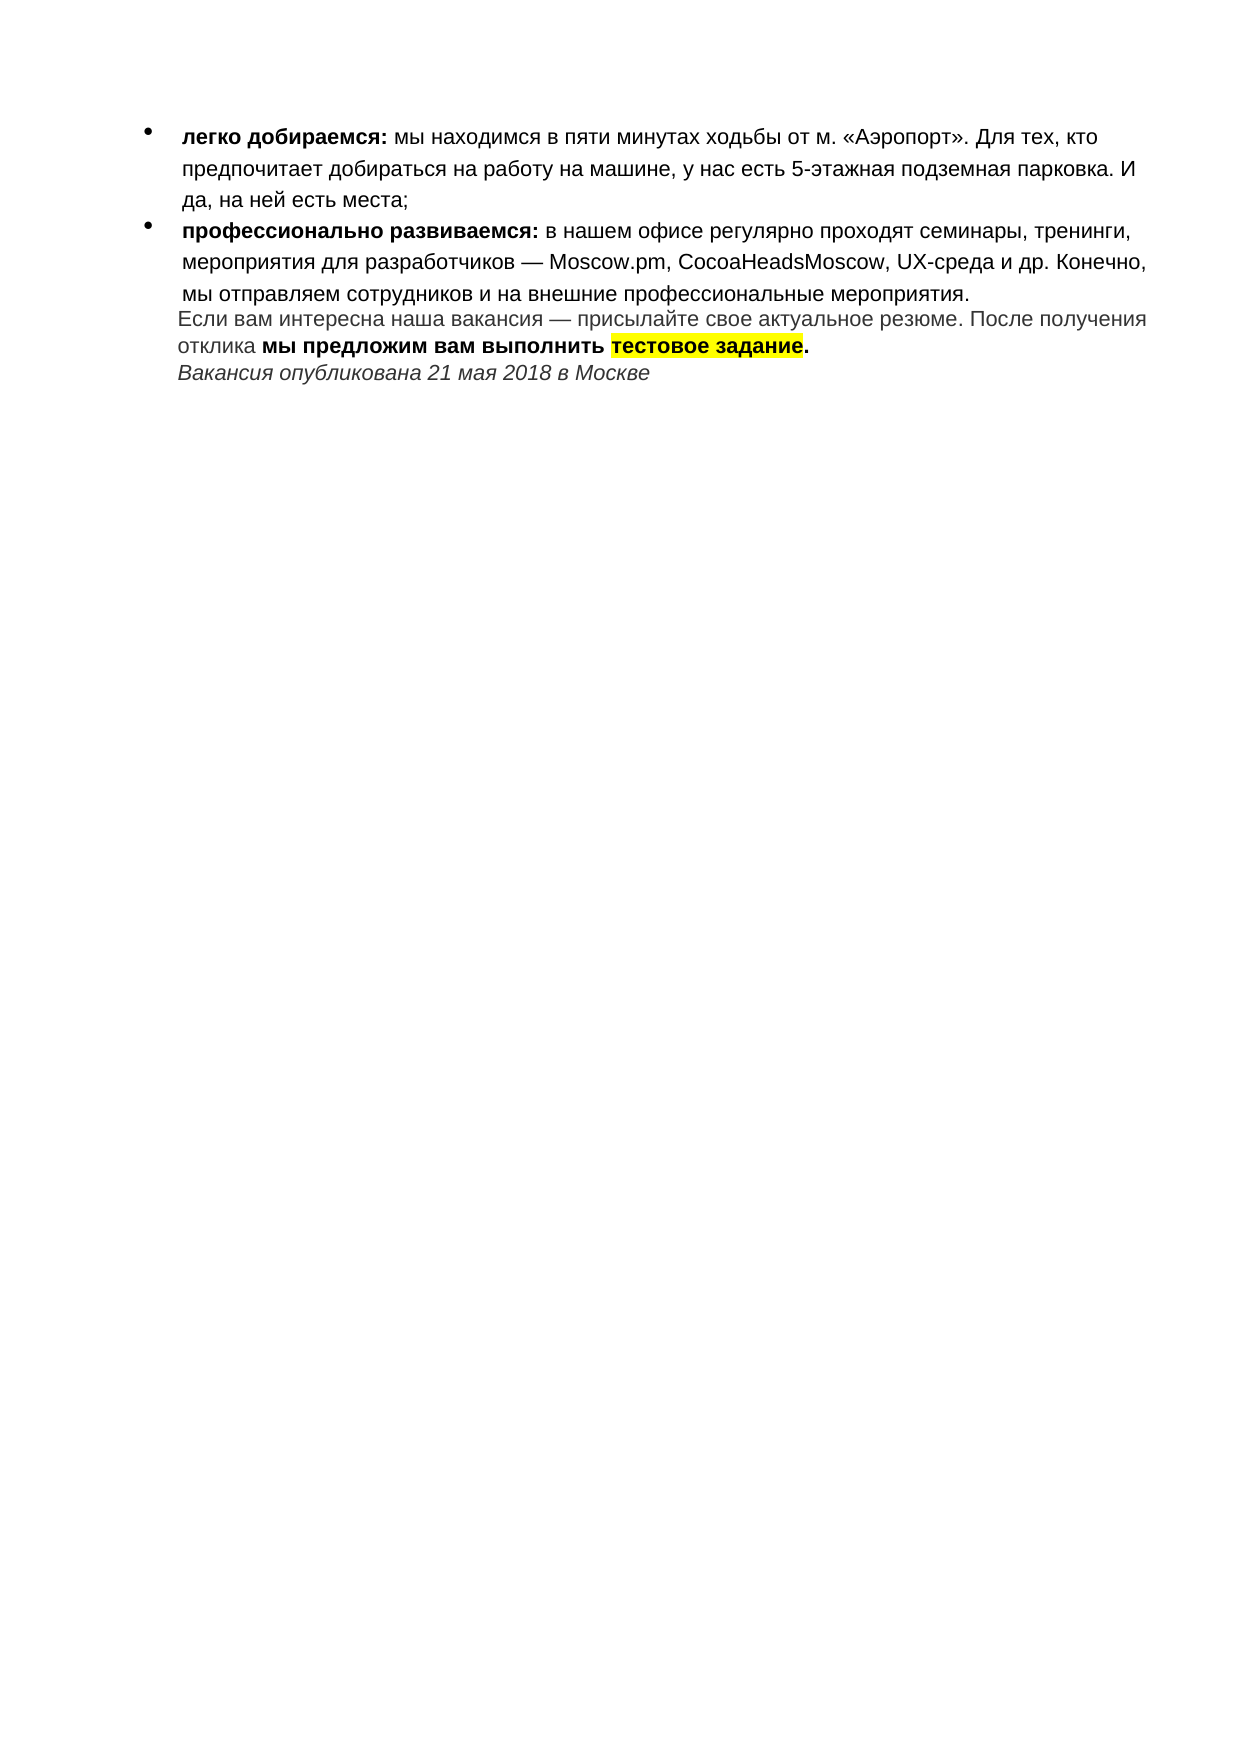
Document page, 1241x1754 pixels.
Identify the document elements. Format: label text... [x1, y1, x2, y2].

text Вакансия опубликована 21 мая 2018 в Москве [177, 360, 1152, 385]
list профессионально развиваемся: в нашем офисе регулярно проходят семинары, тренинги, мероприятия для разработчиков ― Moscow.pm, CocoaHeadsMoscow, UX-среда и др. Конечно, мы отправляем сотрудников и на внешние профессиональные мероприятия. [144, 212, 1152, 306]
list легко добираемся: мы находимся в пяти минутах ходьбы от м. «Аэропорт». Для тех, кто предпочитает добираться на работу на машине, у нас есть 5-этажная подземная парковка. И да, на ней есть места; [144, 118, 1152, 212]
text Если вам интересна наша вакансия — присылайте свое актуальное резюме. После получения отклика мы предложим вам выполнить тестовое задание. [177, 306, 1152, 358]
